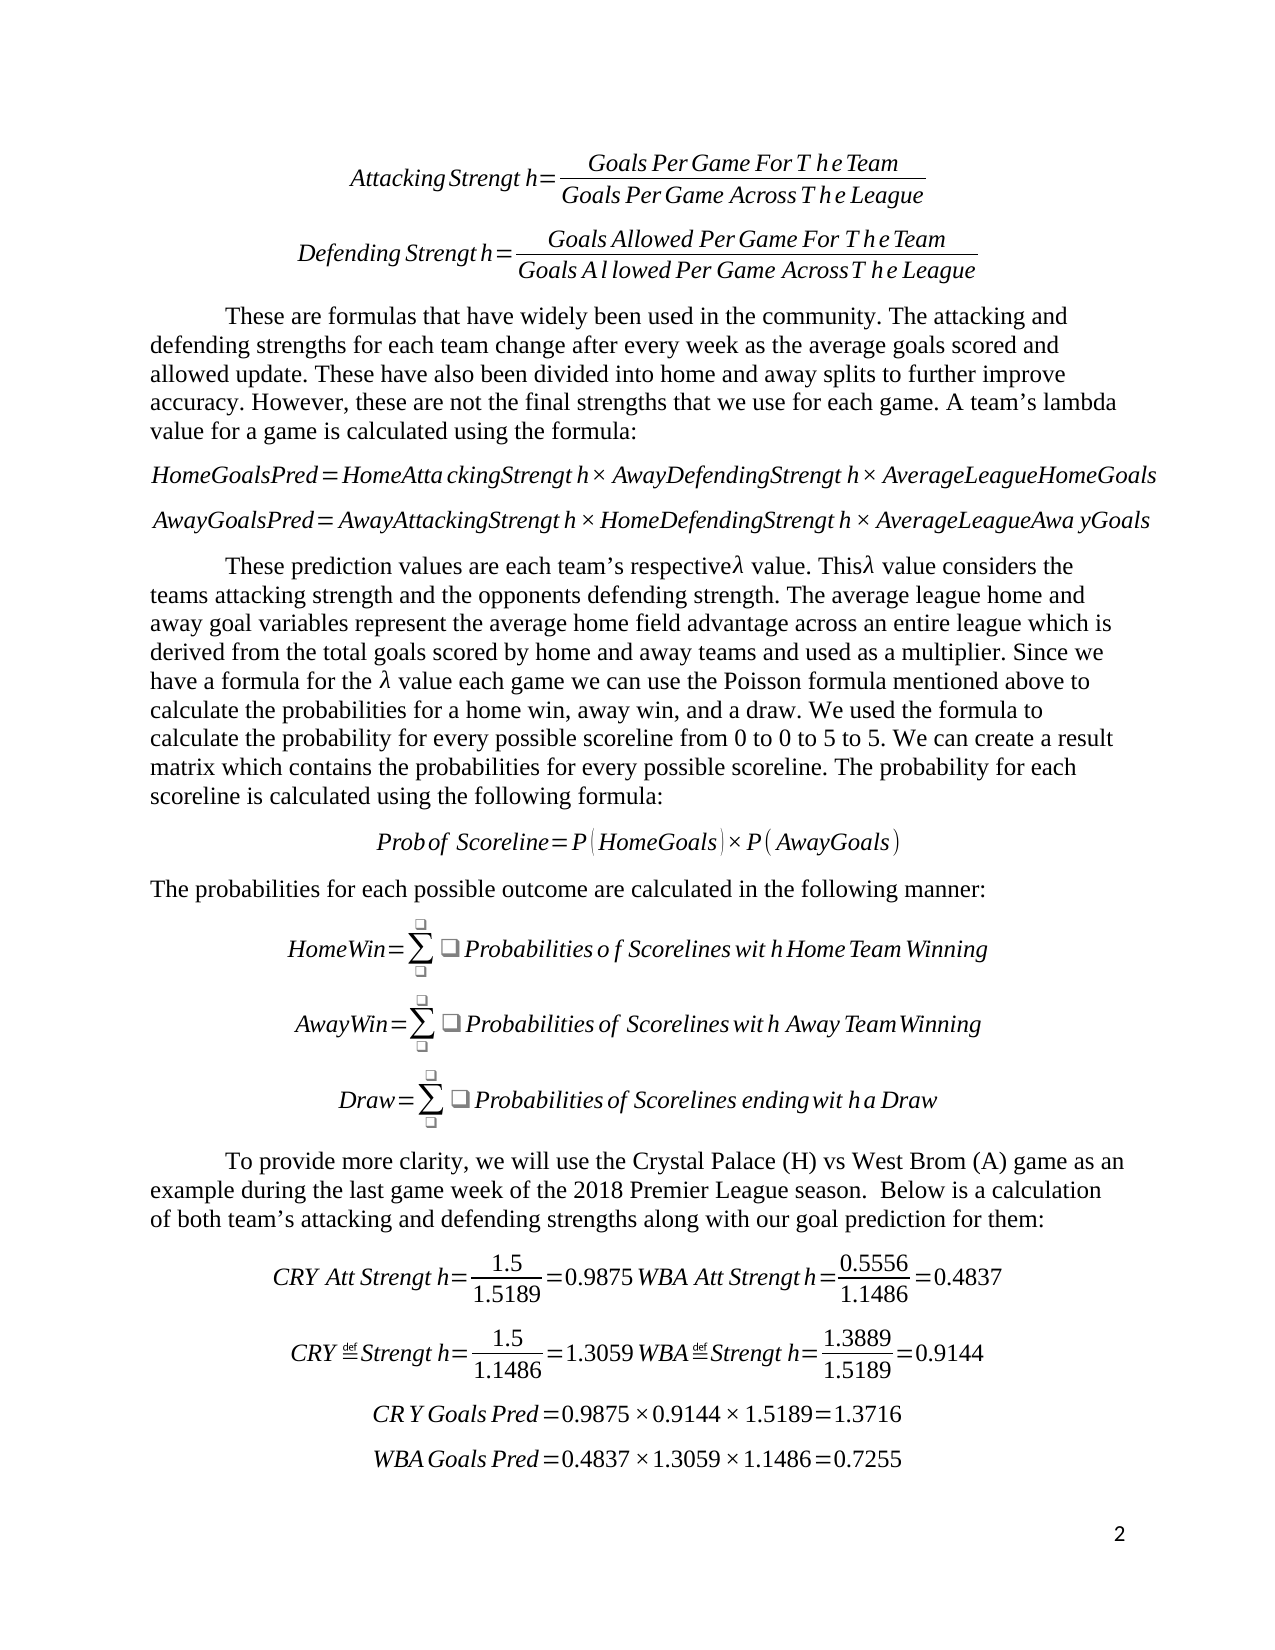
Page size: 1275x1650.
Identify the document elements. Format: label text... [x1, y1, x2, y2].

text These are formulas that have widely been used in the community. The attacking and defending strengths for each team change after every week as the average goals scored and allowed update. These have also been divided into home and away splits to further improve accuracy. However, these are not the final strengths that we use for each game. A team’s lambda value for a game is calculated using the formula: [150, 301, 1125, 445]
text To provide more clarity, we will use the Crystal Palace (H) vs West Brom (A) game as an example during the last game week of the 2018 Premier League season. Below is a calculation of both team’s attacking and defending strengths along with our goal prediction for them: [150, 1146, 1125, 1233]
text The probabilities for each possible outcome are calculated in the following manner: [150, 874, 1125, 903]
text These prediction values are each team’s respective value. This value considers the teams attacking strength and the opponents defending strength. The average league home and away goal variables represent the average home field advantage across an entire league which is derived from the total goals scored by home and away teams and used as a multiplier. Since we have a formula for the value each game we can use the Poisson formula mentioned above to calculate the probabilities for a home win, away win, and a draw. We used the formula to calculate the probability for every possible scoreline from 0 to 0 to 5 to 5. We can create a result matrix which contains the probabilities for every possible scoreline. The probability for each scoreline is calculated using the following formula: [150, 551, 1125, 810]
